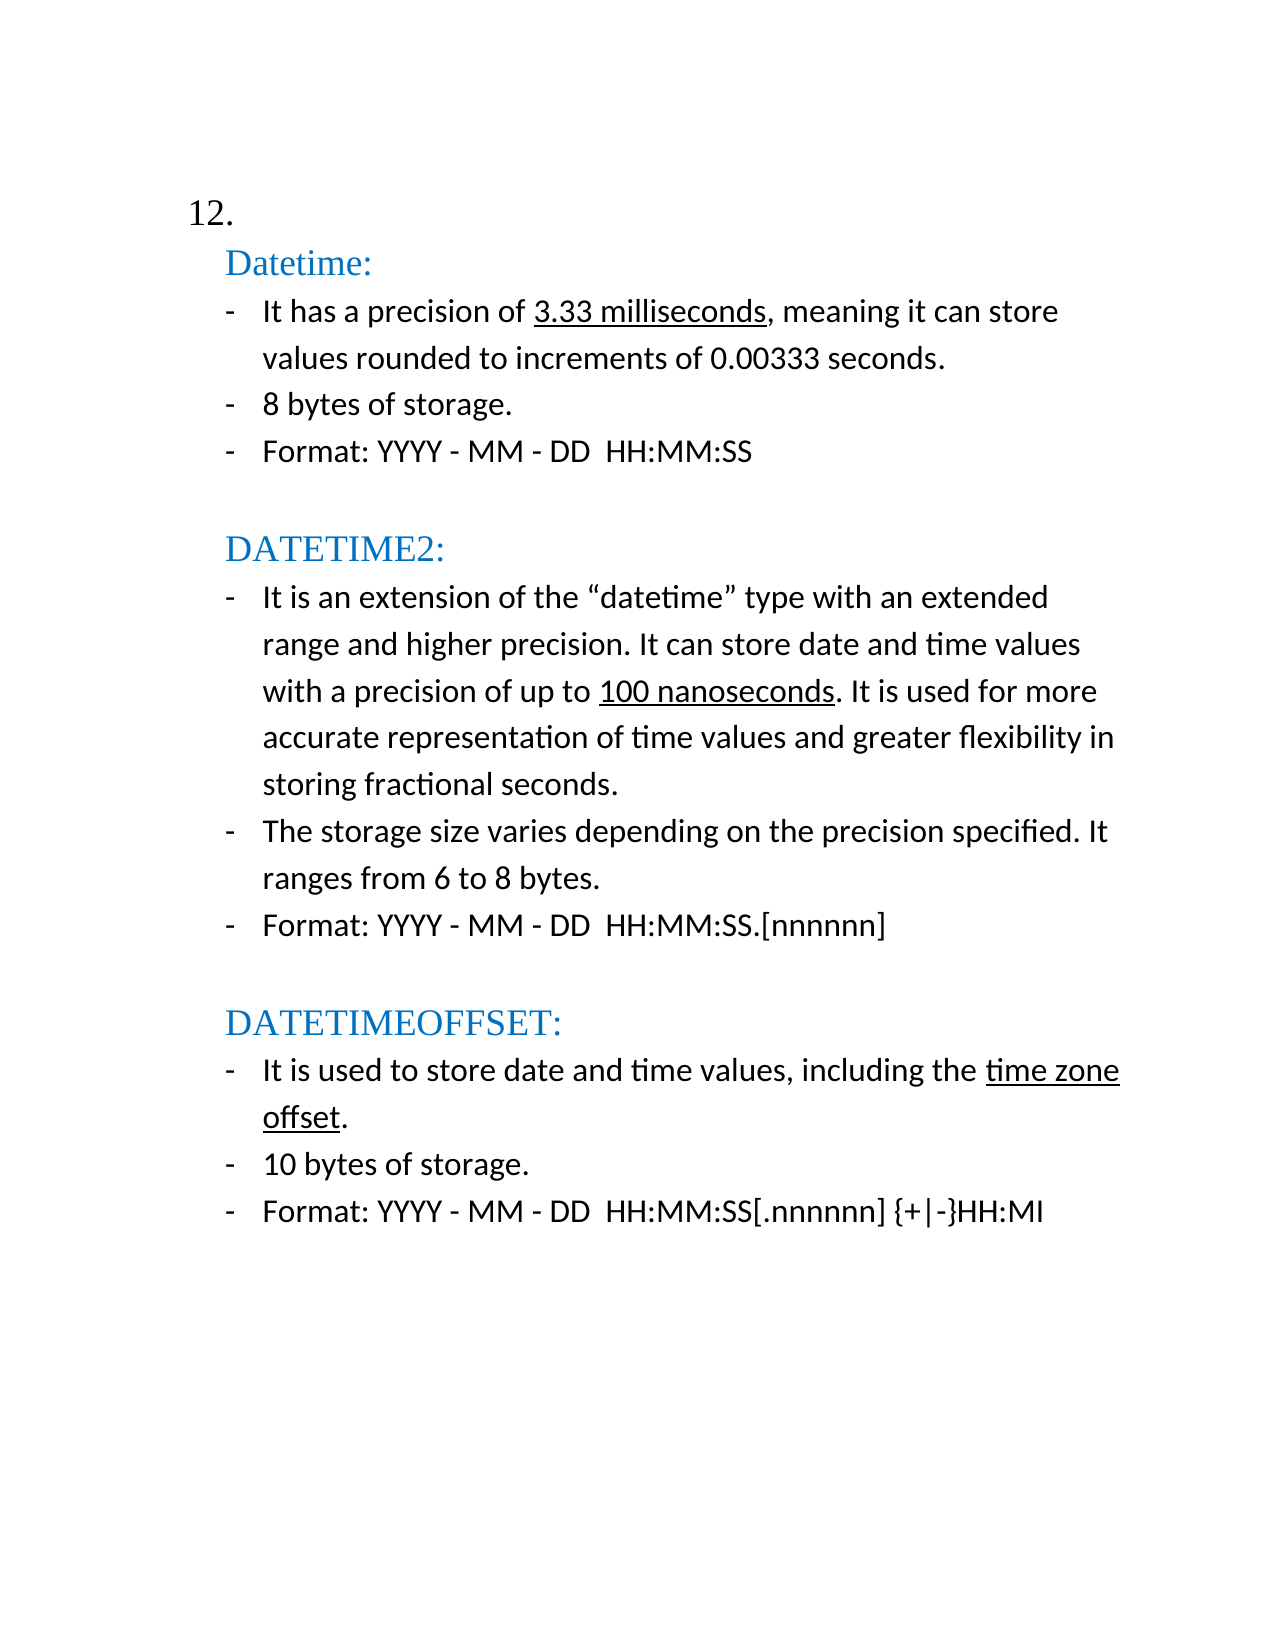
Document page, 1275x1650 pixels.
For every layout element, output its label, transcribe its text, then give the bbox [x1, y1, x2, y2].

list Format: YYYY - MM - DD HH:MM:SS.[nnnnnn] [225, 903, 1125, 944]
list Format: YYYY - MM - DD HH:MM:SS[.nnnnnn] {+|-}HH:MI [225, 1190, 1125, 1231]
list It has a precision of 3.33 milliseconds, meaning it can store values rounded to increments of 0.00333 seconds. [225, 290, 1125, 377]
text DATETIME2: [150, 527, 1125, 570]
text DATETIMEOFFSET: [150, 1000, 1125, 1043]
list 10 bytes of storage. [225, 1143, 1125, 1184]
text Datetime: [225, 240, 1125, 283]
list The storage size varies depending on the precision specified. It ranges from 6 to 8 bytes. [225, 810, 1125, 897]
list Format: YYYY - MM - DD HH:MM:SS [225, 430, 1125, 471]
list It is used to store date and time values, including the time zone offset. [225, 1049, 1125, 1137]
list 8 bytes of storage. [225, 383, 1125, 424]
list It is an extension of the “datetime” type with an extended range and higher precision. It can store date and time values with a precision of up to 100 nanoseconds. It is used for more accurate representation of time values and greater flexibility in storing fractional seconds. [225, 576, 1125, 804]
